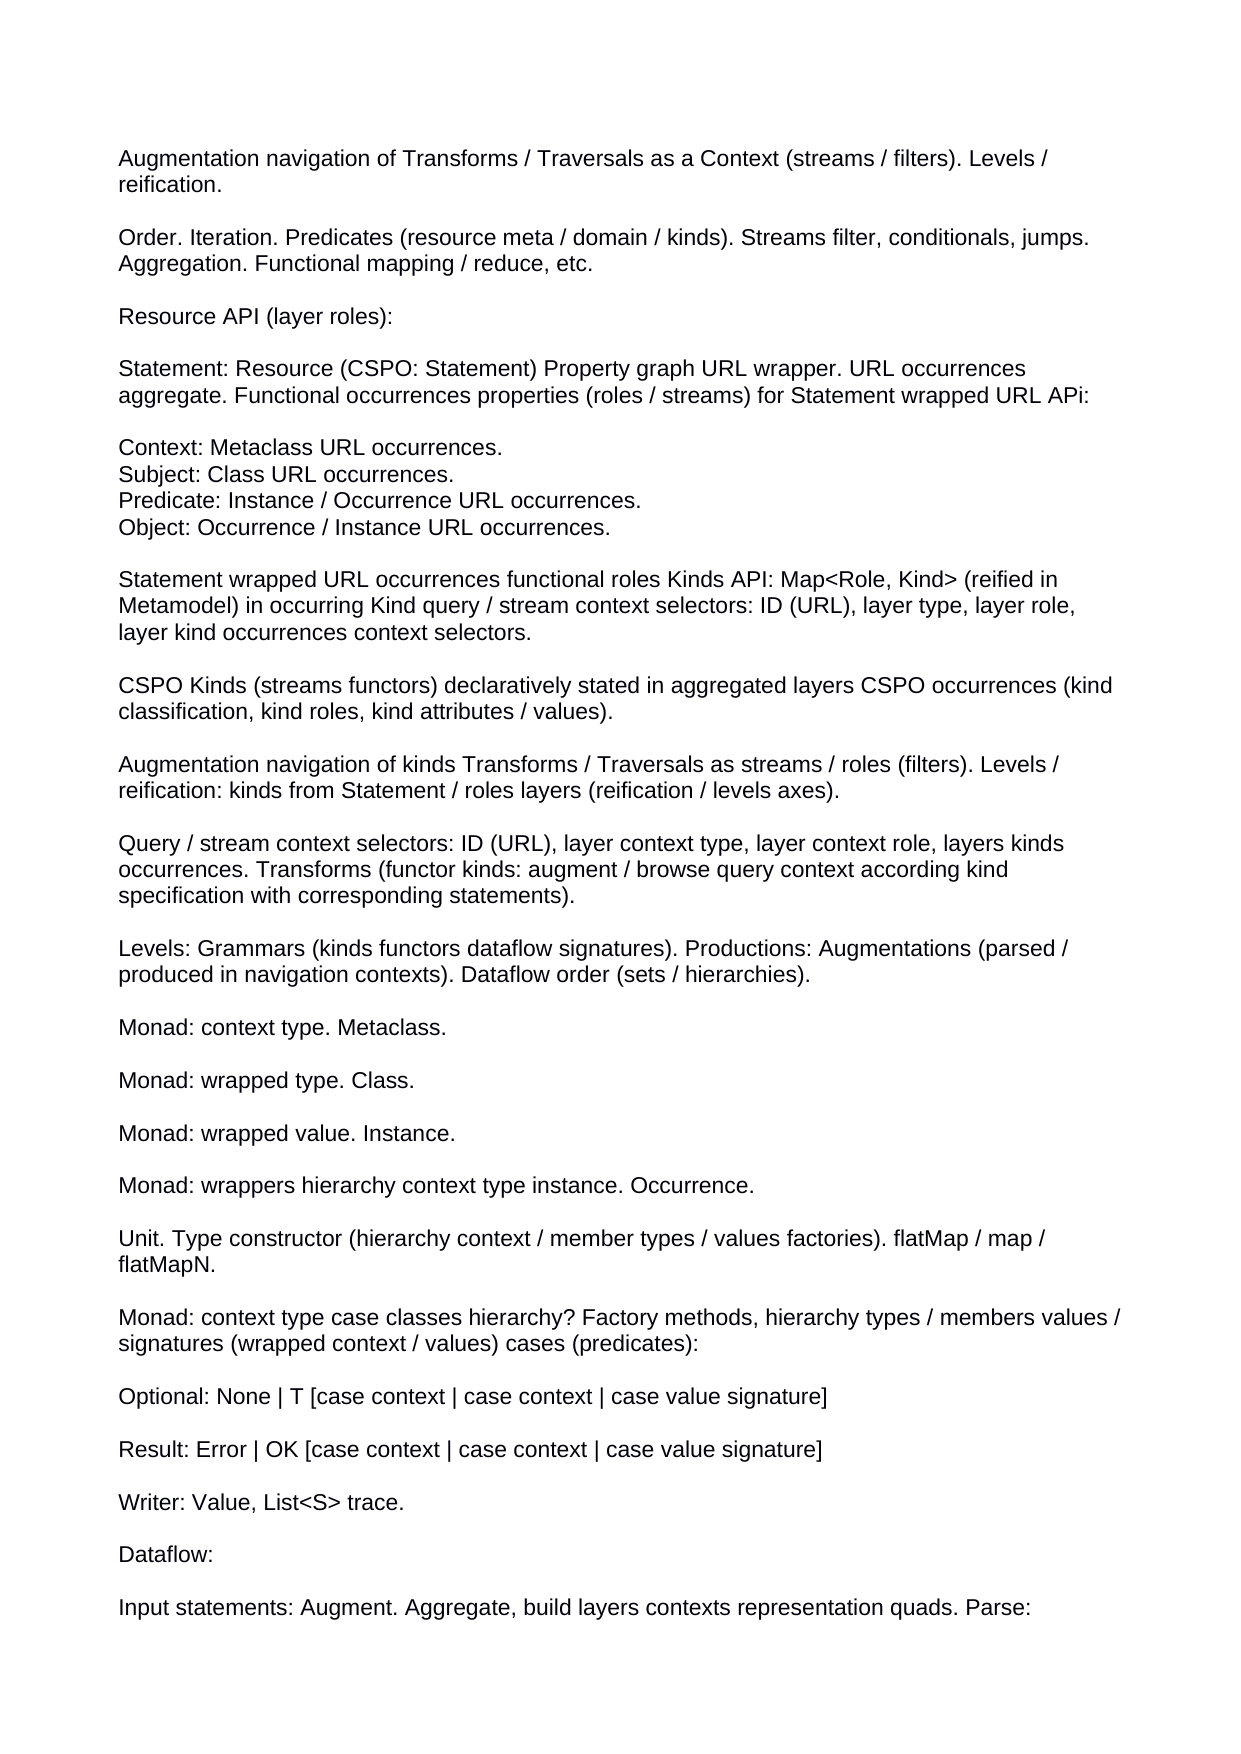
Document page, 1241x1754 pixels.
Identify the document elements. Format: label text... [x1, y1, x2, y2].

text Input statements: Augment. Aggregate, build layers contexts representation quads. Parse: [118, 1594, 1122, 1620]
text CSPO Kinds (streams functors) declaratively stated in aggregated layers CSPO occurrences (kind classification, kind roles, kind attributes / values). [118, 672, 1122, 724]
text Dataflow: [118, 1541, 1122, 1568]
text Order. Iteration. Predicates (resource meta / domain / kinds). Streams filter, conditionals, jumps. Aggregation. Functional mapping / reduce, etc. [118, 223, 1122, 276]
text Monad: wrapped type. Class. [118, 1067, 1122, 1093]
text Unit. Type constructor (hierarchy context / member types / values factories). flatMap / map / flatMapN. [118, 1225, 1122, 1278]
text Result: Error | OK [case context | case context | case value signature] [118, 1436, 1122, 1462]
text Writer: Value, List<S> trace. [118, 1488, 1122, 1515]
text Resource API (layer roles): [118, 303, 1122, 329]
text Monad: context type case classes hierarchy? Factory methods, hierarchy types / members values / signatures (wrapped context / values) cases (predicates): [118, 1304, 1122, 1357]
text Statement: Resource (CSPO: Statement) Property graph URL wrapper. URL occurrences aggregate. Functional occurrences properties (roles / streams) for Statement wrapped URL APi: [118, 355, 1122, 408]
text Monad: wrappers hierarchy context type instance. Occurrence. [118, 1172, 1122, 1199]
text Monad: context type. Metaclass. [118, 1014, 1122, 1041]
text Augmentation navigation of kinds Transforms / Traversals as streams / roles (filters). Levels / reification: kinds from Statement / roles layers (reification / levels axes). [118, 751, 1122, 803]
text Statement wrapped URL occurrences functional roles Kinds API: Map<Role, Kind> (reified in Metamodel) in occurring Kind query / stream context selectors: ID (URL), layer type, layer role, layer kind occurrences context selectors. [118, 566, 1122, 645]
text Levels: Grammars (kinds functors dataflow signatures). Productions: Augmentations (parsed / produced in navigation contexts). Dataflow order (sets / hierarchies). [118, 935, 1122, 988]
text Subject: Class URL occurrences. [118, 461, 1122, 487]
text Predicate: Instance / Occurrence URL occurrences. [118, 487, 1122, 513]
text Query / stream context selectors: ID (URL), layer context type, layer context role, layers kinds occurrences. Transforms (functor kinds: augment / browse query context according kind specification with corresponding statements). [118, 830, 1122, 909]
text Monad: wrapped value. Instance. [118, 1119, 1122, 1146]
text Context: Metaclass URL occurrences. [118, 434, 1122, 461]
text Object: Occurrence / Instance URL occurrences. [118, 513, 1122, 540]
text Optional: None | T [case context | case context | case value signature] [118, 1383, 1122, 1409]
text Augmentation navigation of Transforms / Traversals as a Context (streams / filters). Levels / reification. [118, 144, 1122, 197]
